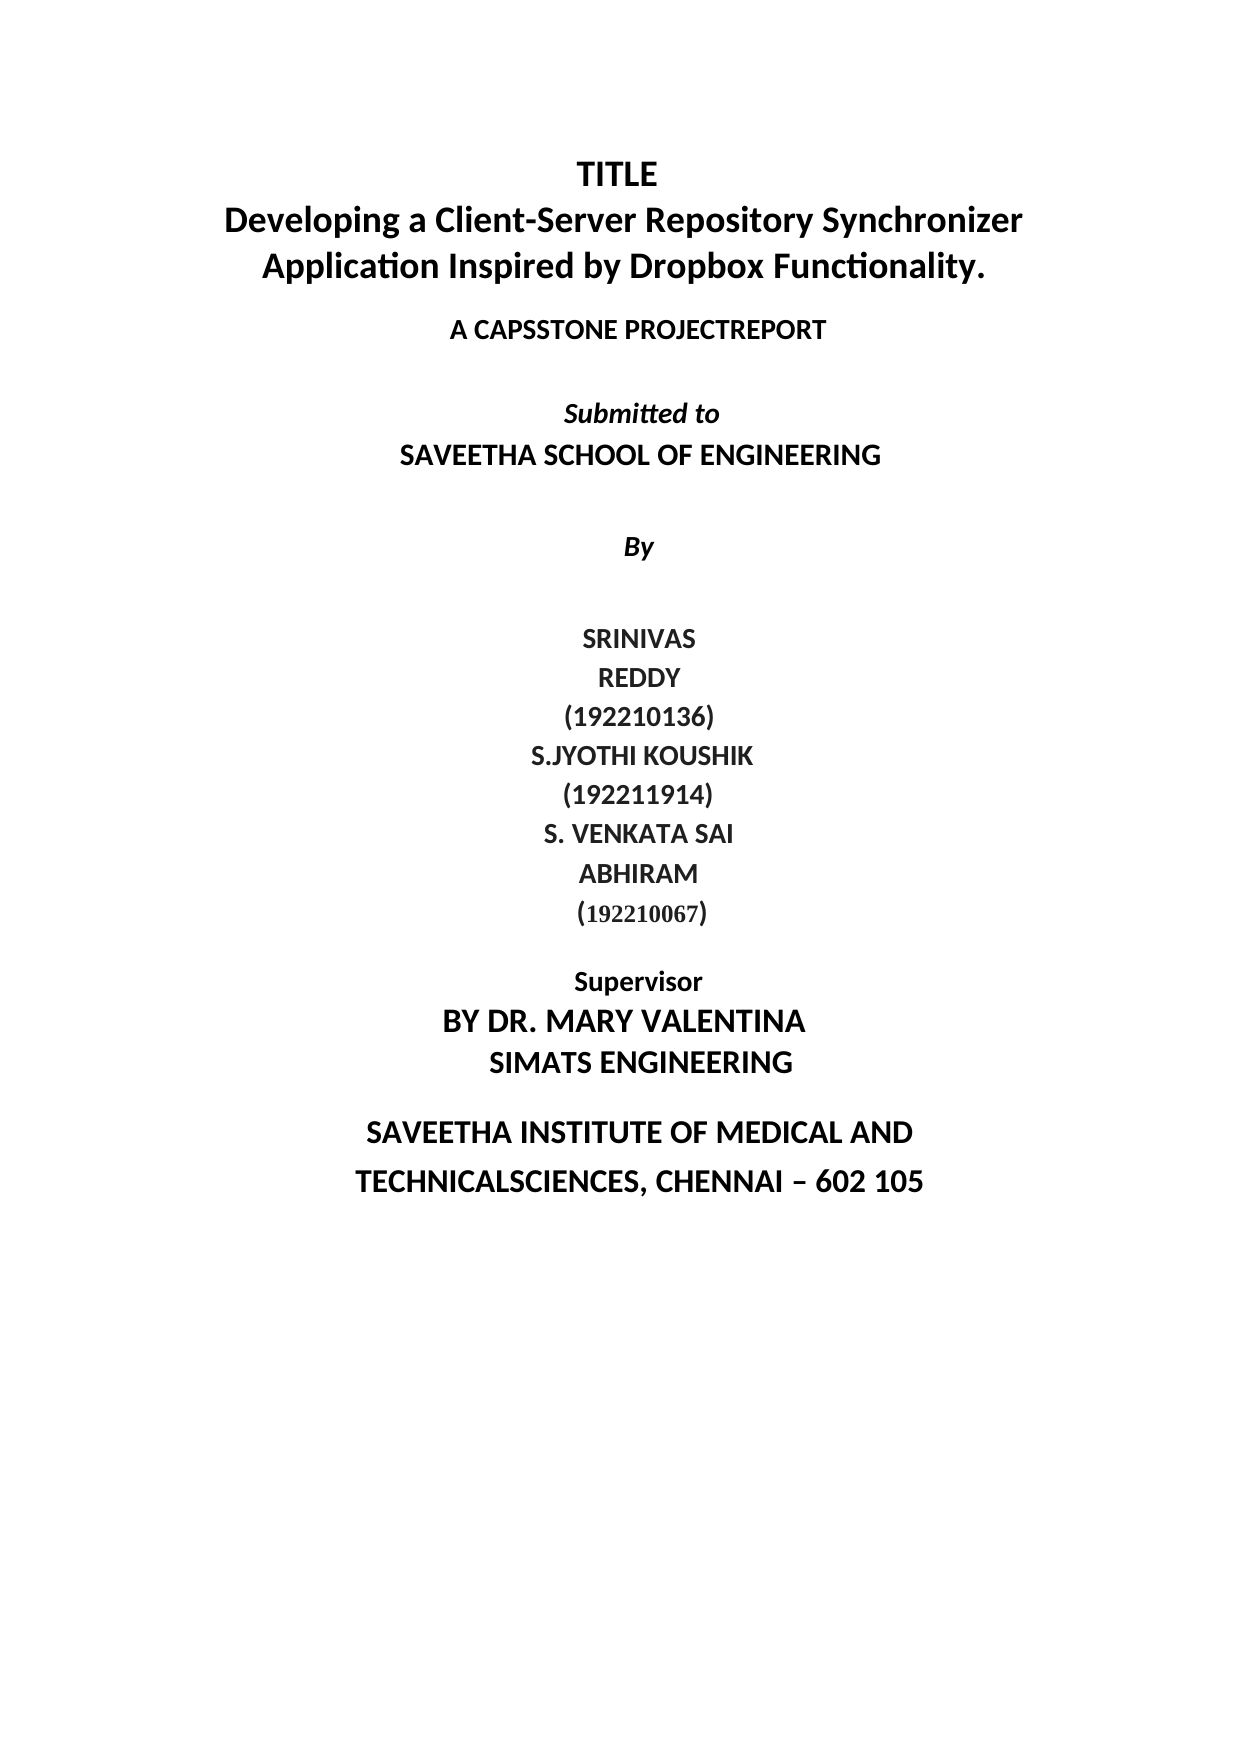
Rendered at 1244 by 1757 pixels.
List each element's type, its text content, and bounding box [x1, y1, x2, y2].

text SAVEETHA INSTITUTE OF MEDICAL AND TECHNICALSCIENCES, CHENNAI – 602 105 [217, 1111, 1062, 1201]
text By [217, 528, 1061, 563]
text Developing a Client-Server Repository Synchronizer Application Inspired by Dropbox Functionality. [175, 196, 1073, 288]
subtitle (192210067) [499, 894, 778, 929]
text SIMATS ENGINEERING [217, 1041, 1065, 1082]
subtitle A CAPSSTONE PROJECTREPORT [217, 311, 1059, 347]
subtitle SRINIVAS REDDY (192210136) [541, 620, 737, 734]
text Supervisor [217, 963, 1060, 999]
title TITLE [217, 150, 1017, 196]
text Submitted to [217, 395, 1067, 431]
text SAVEETHA SCHOOL OF ENGINEERING [217, 434, 1064, 473]
text BY DR. MARY VALENTINA [175, 999, 1073, 1041]
text S.JYOTHI KOUSHIK (192211914) [524, 737, 754, 812]
subtitle S. VENKATA SAI ABHIRAM [499, 816, 778, 890]
